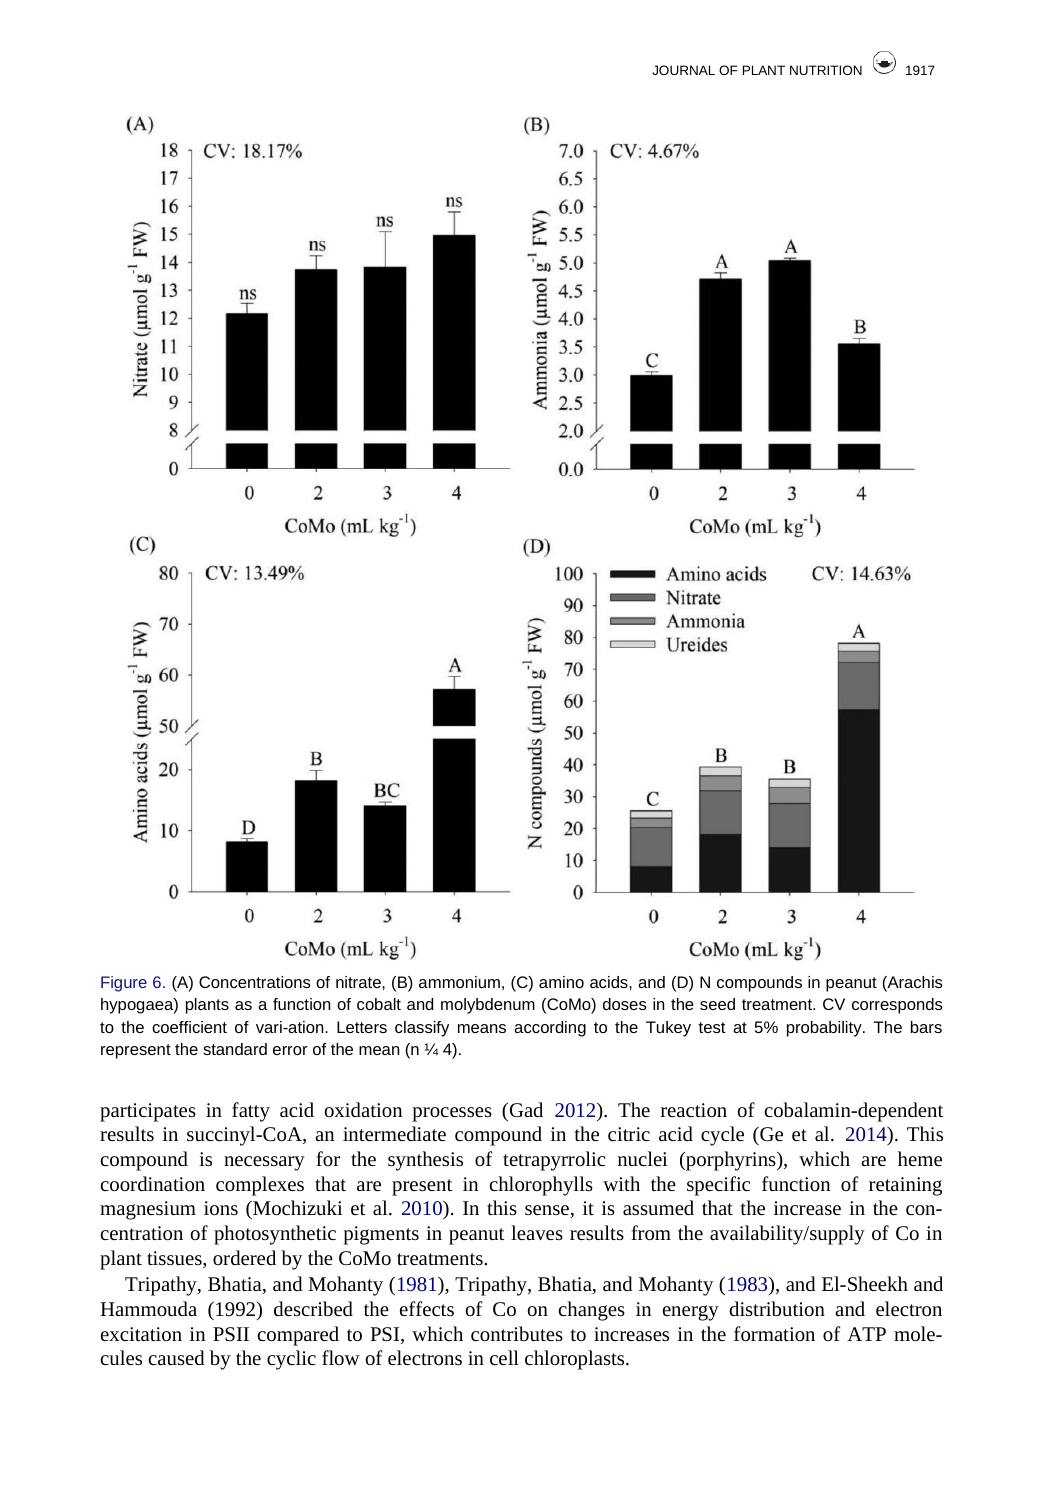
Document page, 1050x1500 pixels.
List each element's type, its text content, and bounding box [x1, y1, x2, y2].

text participates in fatty acid oxidation processes (Gad 2012). The reaction of cobalamin-dependent results in succinyl-CoA, an intermediate compound in the citric acid cycle (Ge et al. 2014). This compound is necessary for the synthesis of tetrapyrrolic nuclei (porphyrins), which are heme coordination complexes that are present in chlorophylls with the specific function of retaining magnesium ions (Mochizuki et al. 2010). In this sense, it is assumed that the increase in the con-centration of photosynthetic pigments in peanut leaves results from the availability/supply of Co in plant tissues, ordered by the CoMo treatments. [100, 1098, 944, 1270]
picture [123, 109, 921, 964]
text JOURNAL OF PLANT NUTRITION 1917 [652, 48, 944, 78]
text Figure 6. (A) Concentrations of nitrate, (B) ammonium, (C) amino acids, and (D) N compounds in peanut (Arachis hypogaea) plants as a function of cobalt and molybdenum (CoMo) doses in the seed treatment. CV corresponds to the coefficient of vari-ation. Letters classify means according to the Tukey test at 5% probability. The bars represent the standard error of the mean (n ¼ 4). [100, 973, 944, 1059]
text Tripathy, Bhatia, and Mohanty (1981), Tripathy, Bhatia, and Mohanty (1983), and El-Sheekh and Hammouda (1992) described the effects of Co on changes in energy distribution and electron excitation in PSII compared to PSI, which contributes to increases in the formation of ATP mole-cules caused by the cyclic flow of electrons in cell chloroplasts. [100, 1272, 944, 1370]
picture [870, 48, 898, 76]
